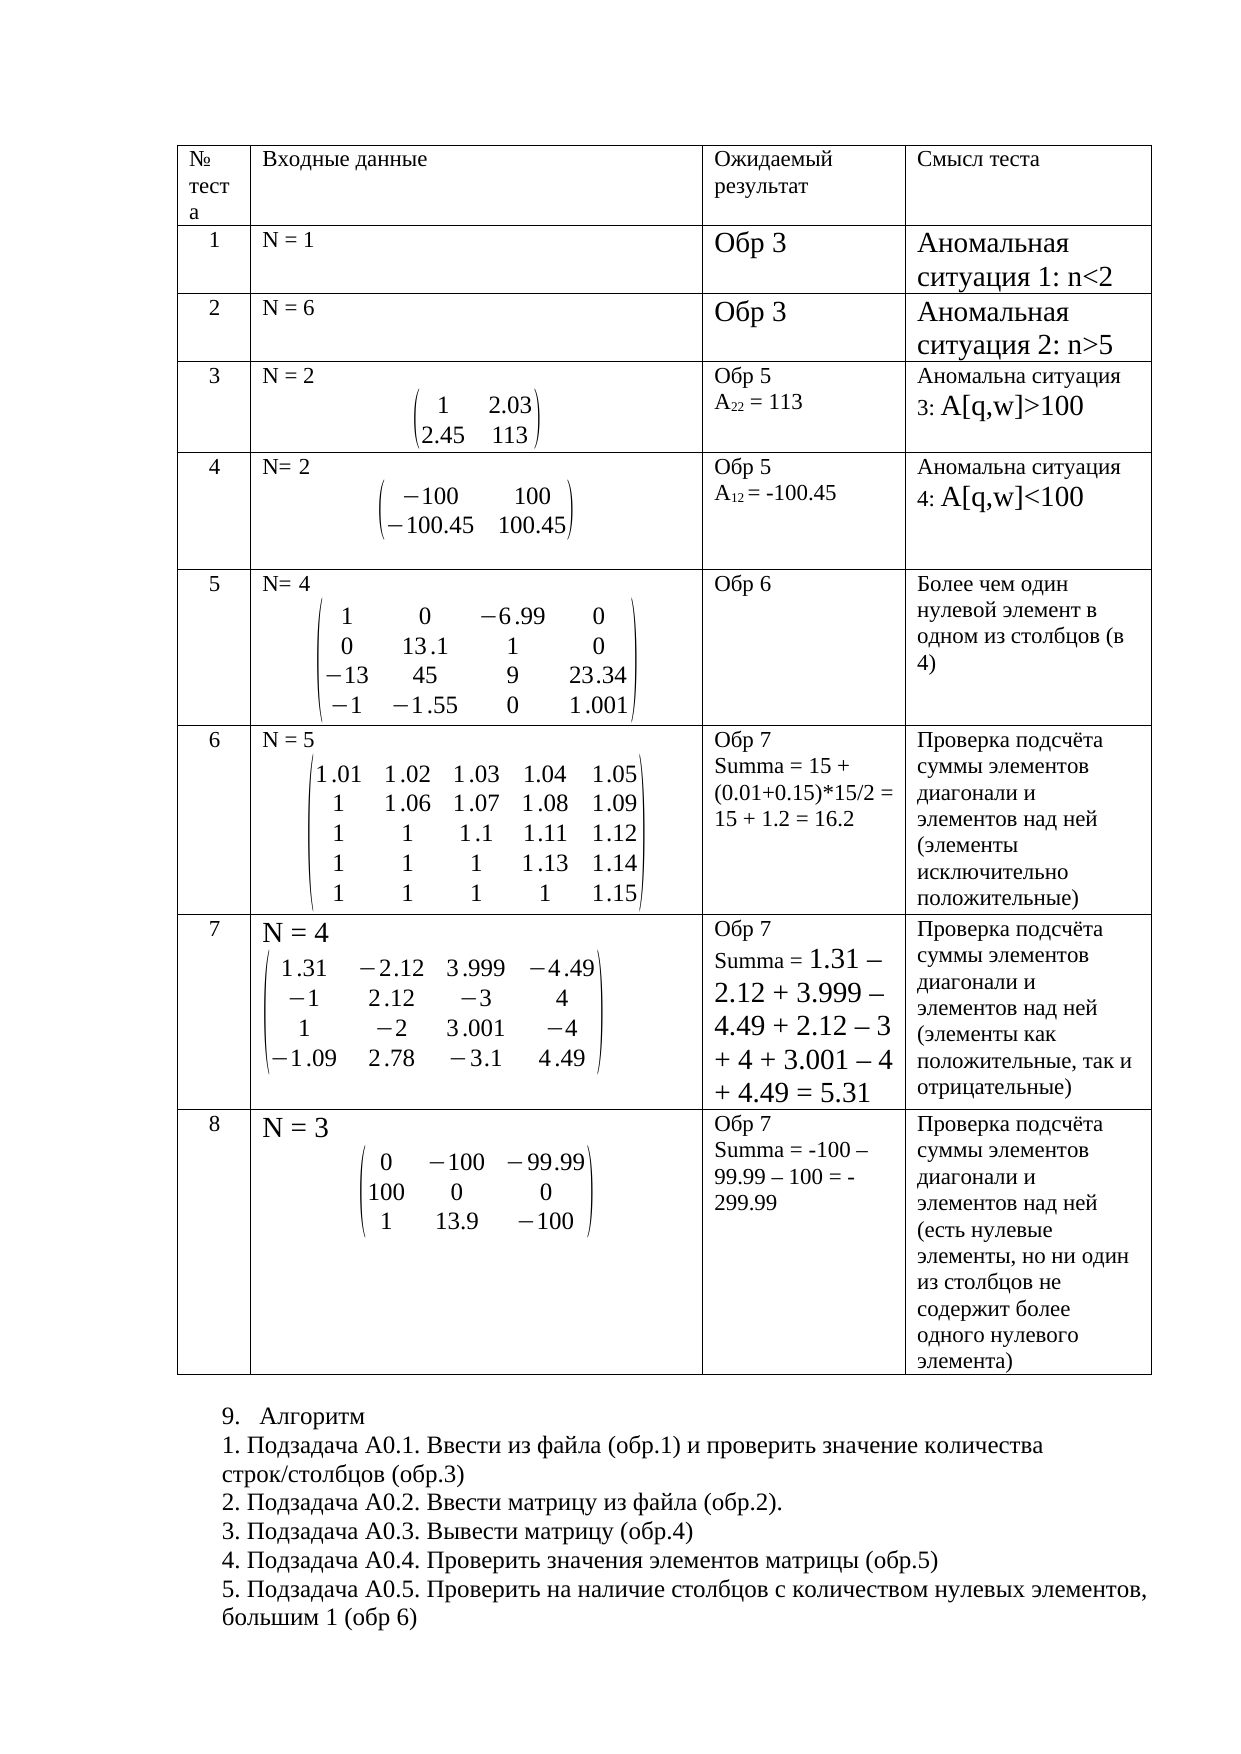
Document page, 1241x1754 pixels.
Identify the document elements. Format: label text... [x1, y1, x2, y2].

table_cell Аномальна ситуация 3: A[q,w]>100 [906, 362, 1151, 452]
table_cell 5 [178, 570, 250, 725]
table_cell Обр 7 Summa = 15 + (0.01+0.15)*15/2 = 15 + 1.2 = 16.2 [703, 726, 905, 914]
list Алгоритм [222, 1401, 1152, 1430]
table_cell 6 [178, 726, 250, 914]
table_cell N = 4 [251, 915, 702, 1109]
table_cell 8 [178, 1110, 250, 1374]
table_cell 4 [178, 453, 250, 569]
table_cell 2 [178, 294, 250, 361]
text 3. Подзадача А0.3. Вывести матрицу (обр.4) [222, 1516, 1152, 1545]
table_cell Более чем один нулевой элемент в одном из столбцов (в 4) [906, 570, 1151, 725]
text 1. Подзадача А0.1. Ввести из файла (обр.1) и проверить значение количества строк/столбцов (обр.3) [222, 1430, 1152, 1487]
table_cell 1 [178, 226, 250, 293]
text 4. Подзадача А0.4. Проверить значения элементов матрицы (обр.5) [222, 1545, 1152, 1574]
table_cell Аномальная ситуация 2: n>5 [906, 294, 1151, 361]
table_cell Проверка подсчёта суммы элементов диагонали и элементов над ней (есть нулевые элементы, но ни один из столбцов не содержит более одного нулевого элемента) [906, 1110, 1151, 1374]
table_cell Аномальная ситуация 1: n<2 [906, 226, 1151, 293]
table_cell Обр 7 Summa = -100 – 99.99 – 100 = -299.99 [703, 1110, 905, 1374]
table_cell Обр 5 A22 = 113 [703, 362, 905, 452]
text 5. Подзадача А0.5. Проверить на наличие столбцов с количеством нулевых элементов, большим 1 (обр 6) [222, 1574, 1152, 1631]
table_cell N= 4 [251, 570, 702, 725]
table_cell N= 2 [251, 453, 702, 569]
text 2. Подзадача А0.2. Ввести матрицу из файла (обр.2). [222, 1487, 1152, 1516]
table_cell Обр 6 [703, 570, 905, 725]
table_cell Обр 3 [703, 294, 905, 361]
table_cell Обр 7 Summa = 1.31 – 2.12 + 3.999 – 4.49 + 2.12 – 3 + 4 + 3.001 – 4 + 4.49 = 5.31 [703, 915, 905, 1109]
table_cell N = 1 [251, 226, 702, 293]
table_header № теста [178, 146, 250, 224]
table_cell Обр 3 [703, 226, 905, 293]
table_cell N = 2 [251, 362, 702, 452]
table_header Смысл теста [906, 146, 1151, 224]
table_cell N = 6 [251, 294, 702, 361]
table_cell Обр 5 A12 = -100.45 [703, 453, 905, 569]
table_cell Проверка подсчёта суммы элементов диагонали и элементов над ней (элементы как положительные, так и отрицательные) [906, 915, 1151, 1109]
table_header Ожидаемый результат [703, 146, 905, 224]
table_cell 7 [178, 915, 250, 1109]
table_cell 3 [178, 362, 250, 452]
table_cell N = 3 [251, 1110, 702, 1374]
table_cell N = 5 [251, 726, 702, 914]
table_cell Проверка подсчёта суммы элементов диагонали и элементов над ней (элементы исключительно положительные) [906, 726, 1151, 914]
table_header Входные данные [251, 146, 702, 224]
table_cell Аномальна ситуация 4: A[q,w]<100 [906, 453, 1151, 569]
